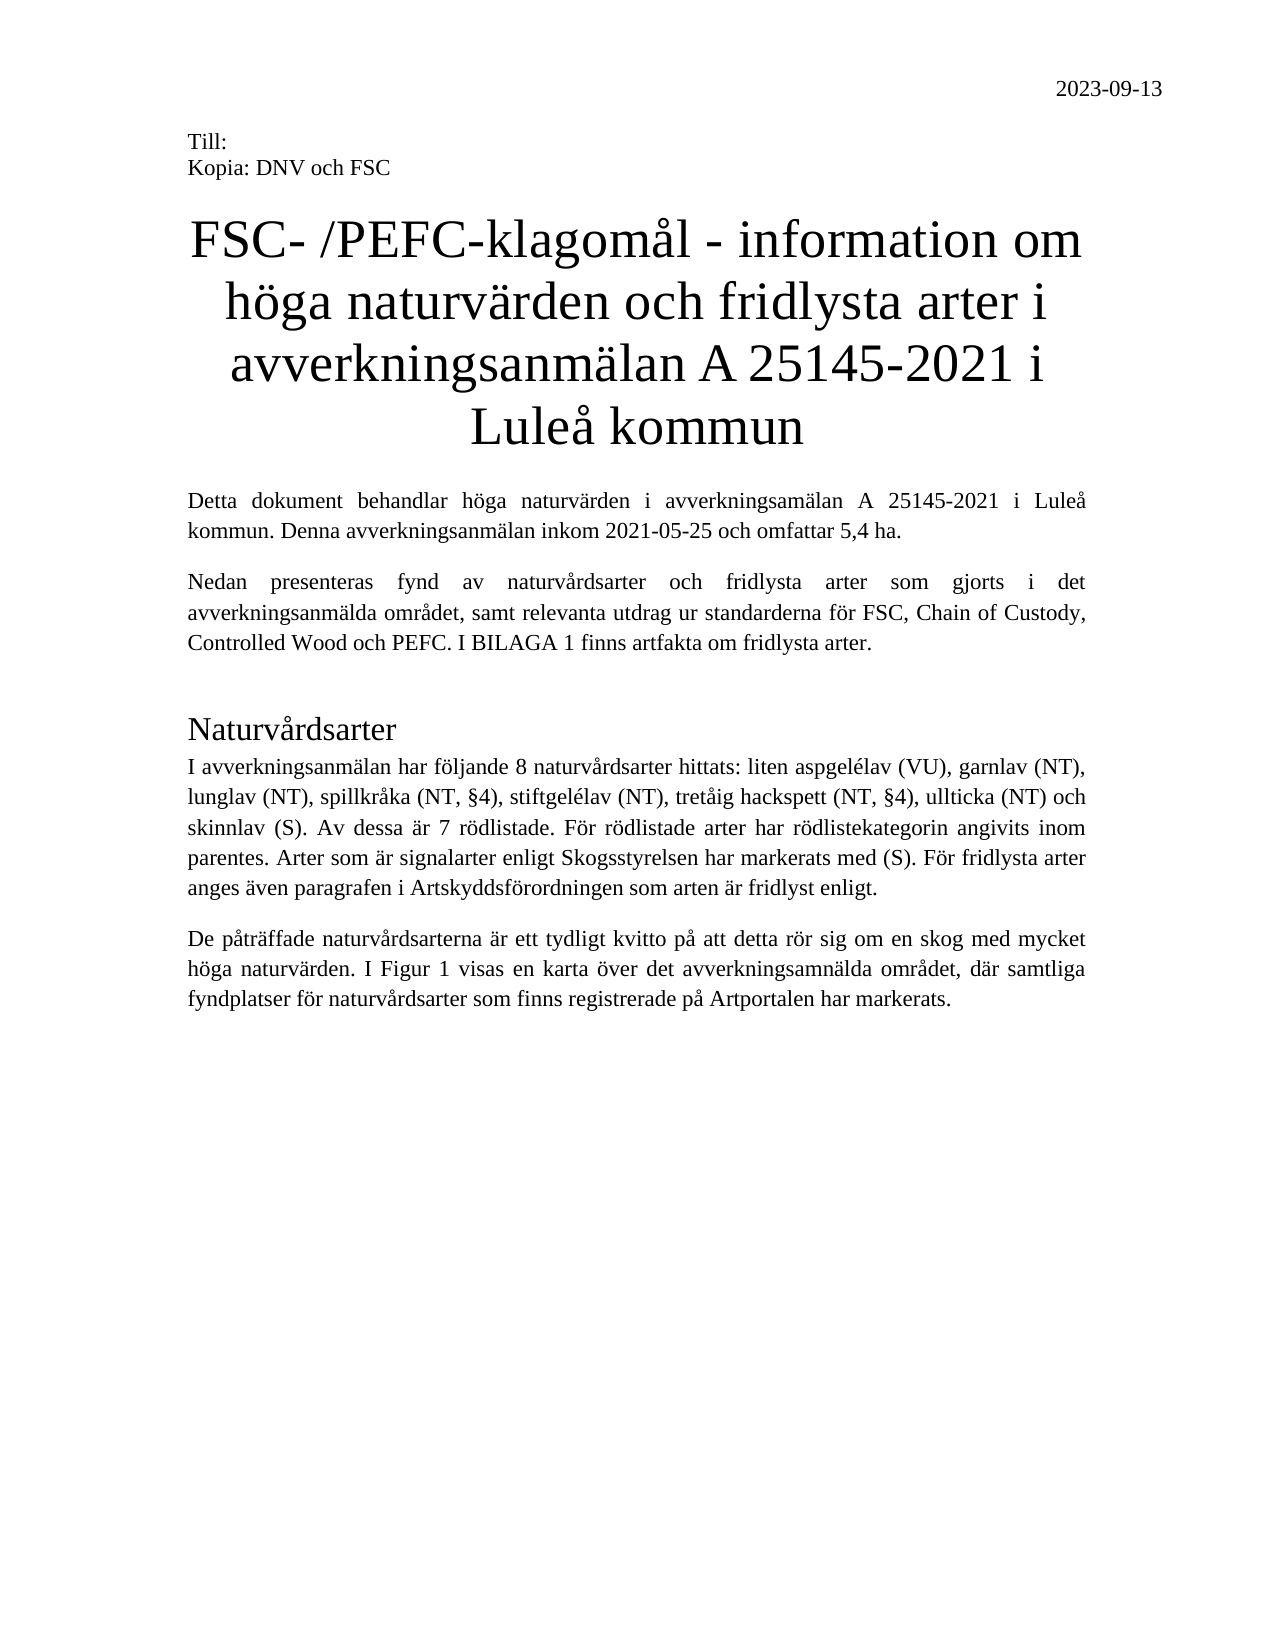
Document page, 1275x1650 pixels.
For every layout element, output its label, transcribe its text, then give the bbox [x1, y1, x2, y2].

text Detta dokument behandlar höga naturvärden i avverkningsamälan A 25145-2021 i Luleå kommun. Denna avverkningsanmälan inkom 2021-05-25 och omfattar 5,4 ha. [187, 487, 1087, 544]
text Nedan presenteras fynd av naturvårdsarter och fridlysta arter som gjorts i det avverkningsanmälda området, samt relevanta utdrag ur standarderna för FSC, Chain of Custody, Controlled Wood och PEFC. I BILAGA 1 finns artfakta om fridlysta arter. [187, 568, 1087, 655]
text I avverkningsanmälan har följande 8 naturvårdsarter hittats: liten aspgelélav (VU), garnlav (NT), lunglav (NT), spillkråka (NT, §4), stiftgelélav (NT), tretåig hackspett (NT, §4), ullticka (NT) och skinnlav (S). Av dessa är 7 rödlistade. För rödlistade arter har rödlistekategorin angivits inom parentes. Arter som är signalarter enligt Skogsstyrelsen har markerats med (S). För fridlysta arter anges även paragrafen i Artskyddsförordningen som arten är fridlyst enligt. [187, 753, 1087, 900]
title FSC- /PEFC-klagomål - information om höga naturvärden och fridlysta arter i avverkningsanmälan A 25145-2021 i Luleå kommun [187, 207, 1087, 456]
subtitle Naturvårdsarter [187, 709, 1087, 747]
text De påträffade naturvårdsarterna är ett tydligt kvitto på att detta rör sig om en skog med mycket höga naturvärden. I Figur 1 visas en karta över det avverkningsamnälda området, där samtliga fyndplatser för naturvårdsarter som finns registrerade på Artportalen har markerats. [187, 925, 1087, 1012]
